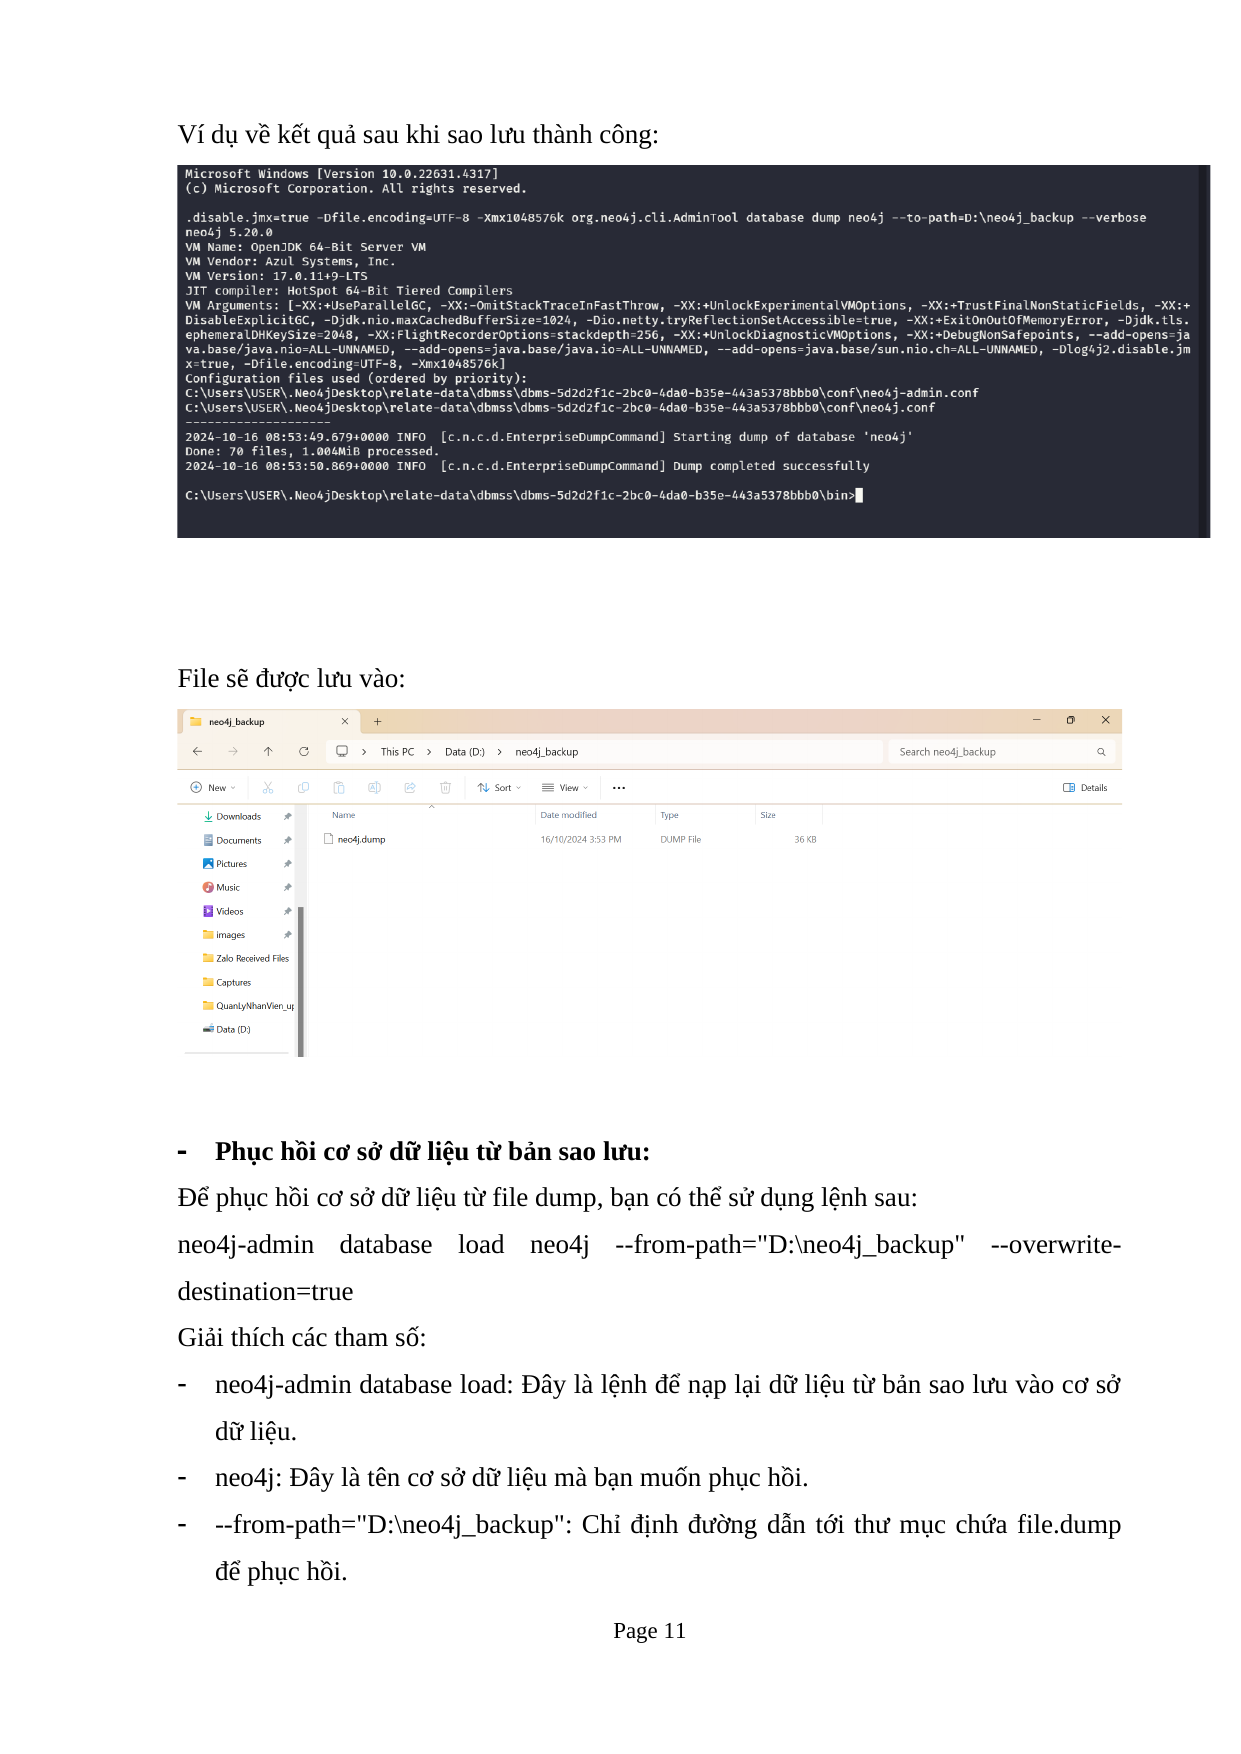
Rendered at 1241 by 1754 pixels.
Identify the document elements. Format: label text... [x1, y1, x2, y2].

text neo4j-admin database load: Đây là lệnh để nạp lại dữ liệu từ bản sao lưu vào cơ sở dữ liệu. [177, 1368, 1122, 1446]
picture [177, 165, 1211, 538]
text Để phục hồi cơ sở dữ liệu từ file dump, bạn có thể sử dụng lệnh sau: [177, 1181, 1122, 1213]
text Phục hồi cơ sở dữ liệu từ bản sao lưu: [177, 1134, 1122, 1166]
text Giải thích các tham số: [177, 1321, 1122, 1353]
text Ví dụ về kết quả sau khi sao lưu thành công: [177, 118, 1122, 149]
text File sẽ được lưu vào: [177, 662, 1122, 693]
picture [177, 709, 1123, 1057]
text neo4j: Đây là tên cơ sở dữ liệu mà bạn muốn phục hồi. [177, 1462, 1122, 1493]
text --from-path="D:\neo4j_backup": Chỉ định đường dẫn tới thư mục chứa file.dump để phục hồi. [177, 1508, 1122, 1586]
text neo4j-admin database load neo4j --from-path="D:\neo4j_backup" --overwrite-destination=true [177, 1228, 1122, 1306]
